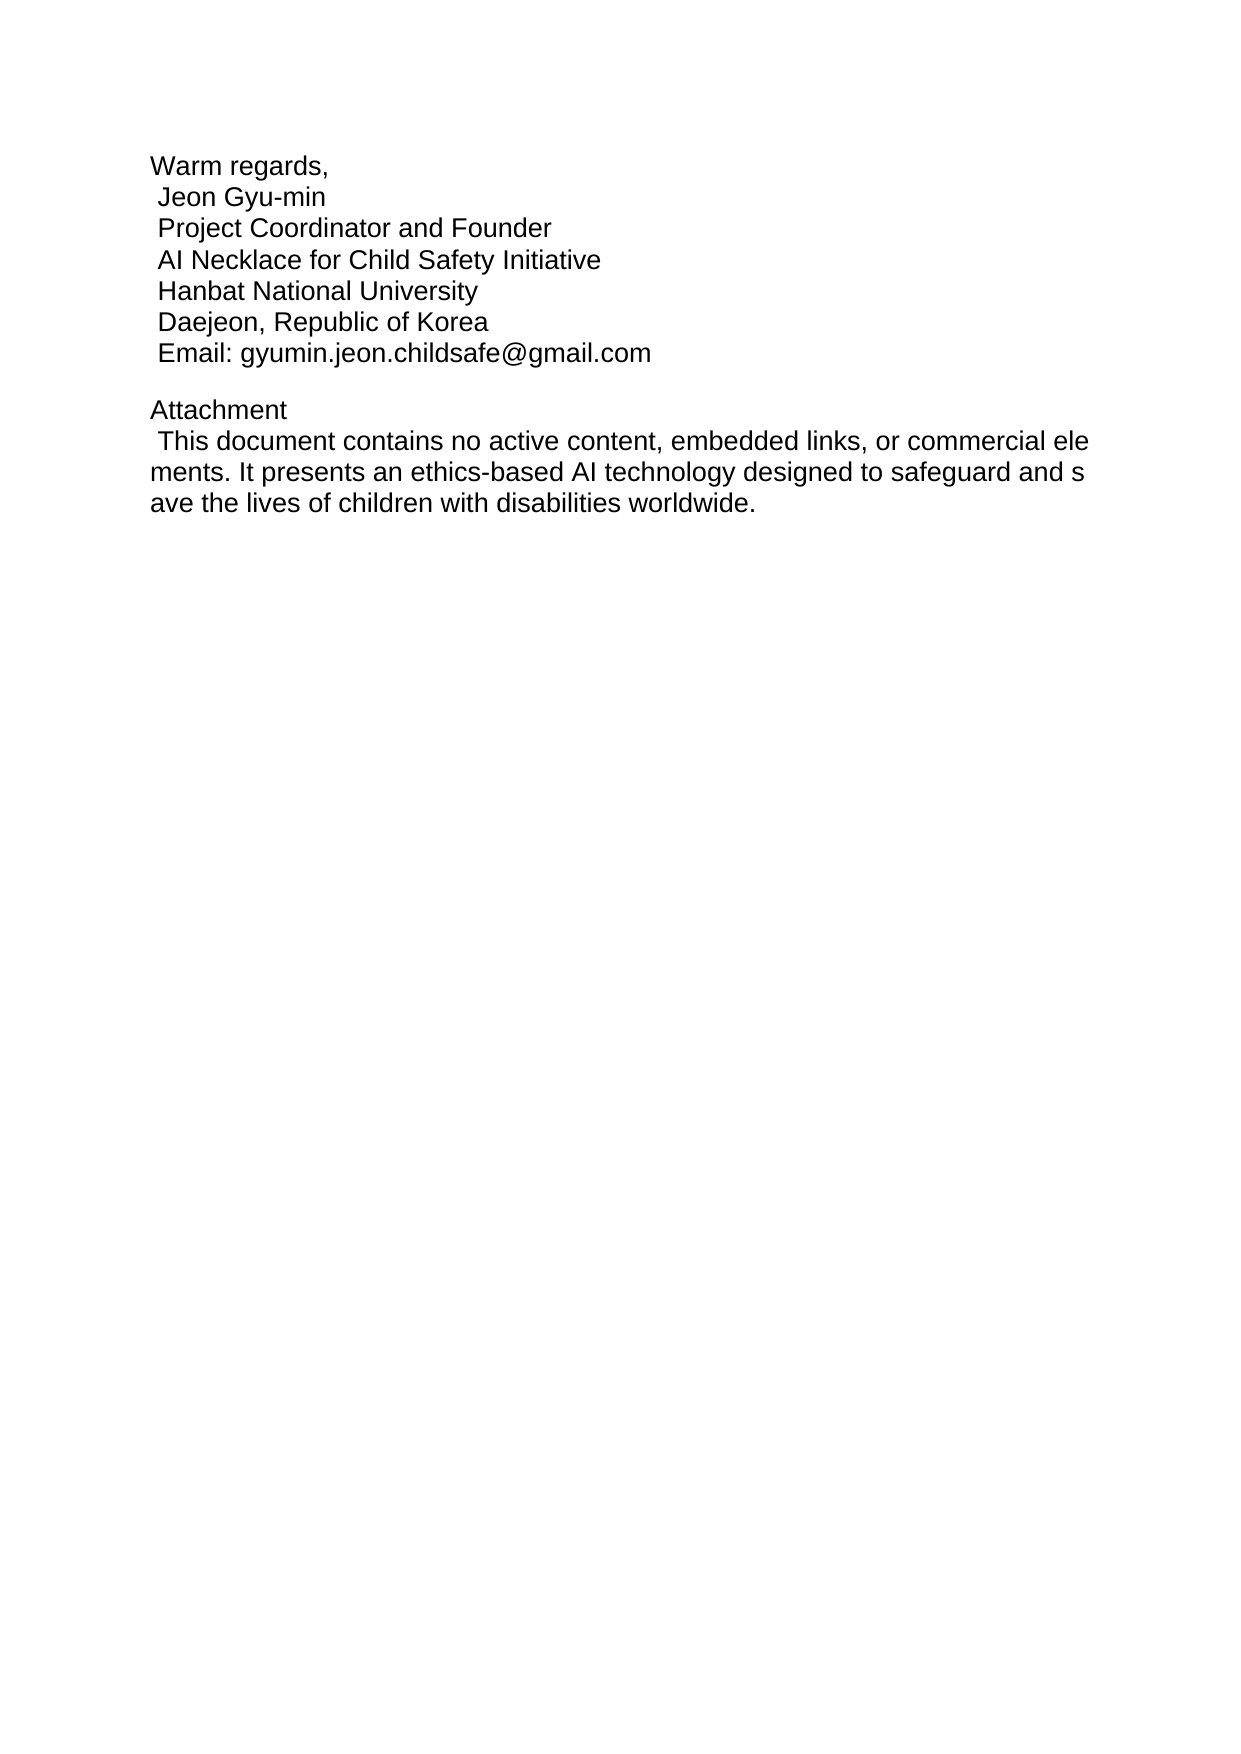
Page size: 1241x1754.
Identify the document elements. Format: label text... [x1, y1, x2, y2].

text Warm regards, Jeon Gyu-min Project Coordinator and Founder AI Necklace for Child Safety Initiative Hanbat National University Daejeon, Republic of Korea Email: gyumin.jeon.childsafe@gmail.com [150, 150, 1090, 369]
text Attachment This document contains no active content, embedded links, or commercial elements. It presents an ethics-based AI technology designed to safeguard and save the lives of children with disabilities worldwide. [150, 394, 1090, 519]
